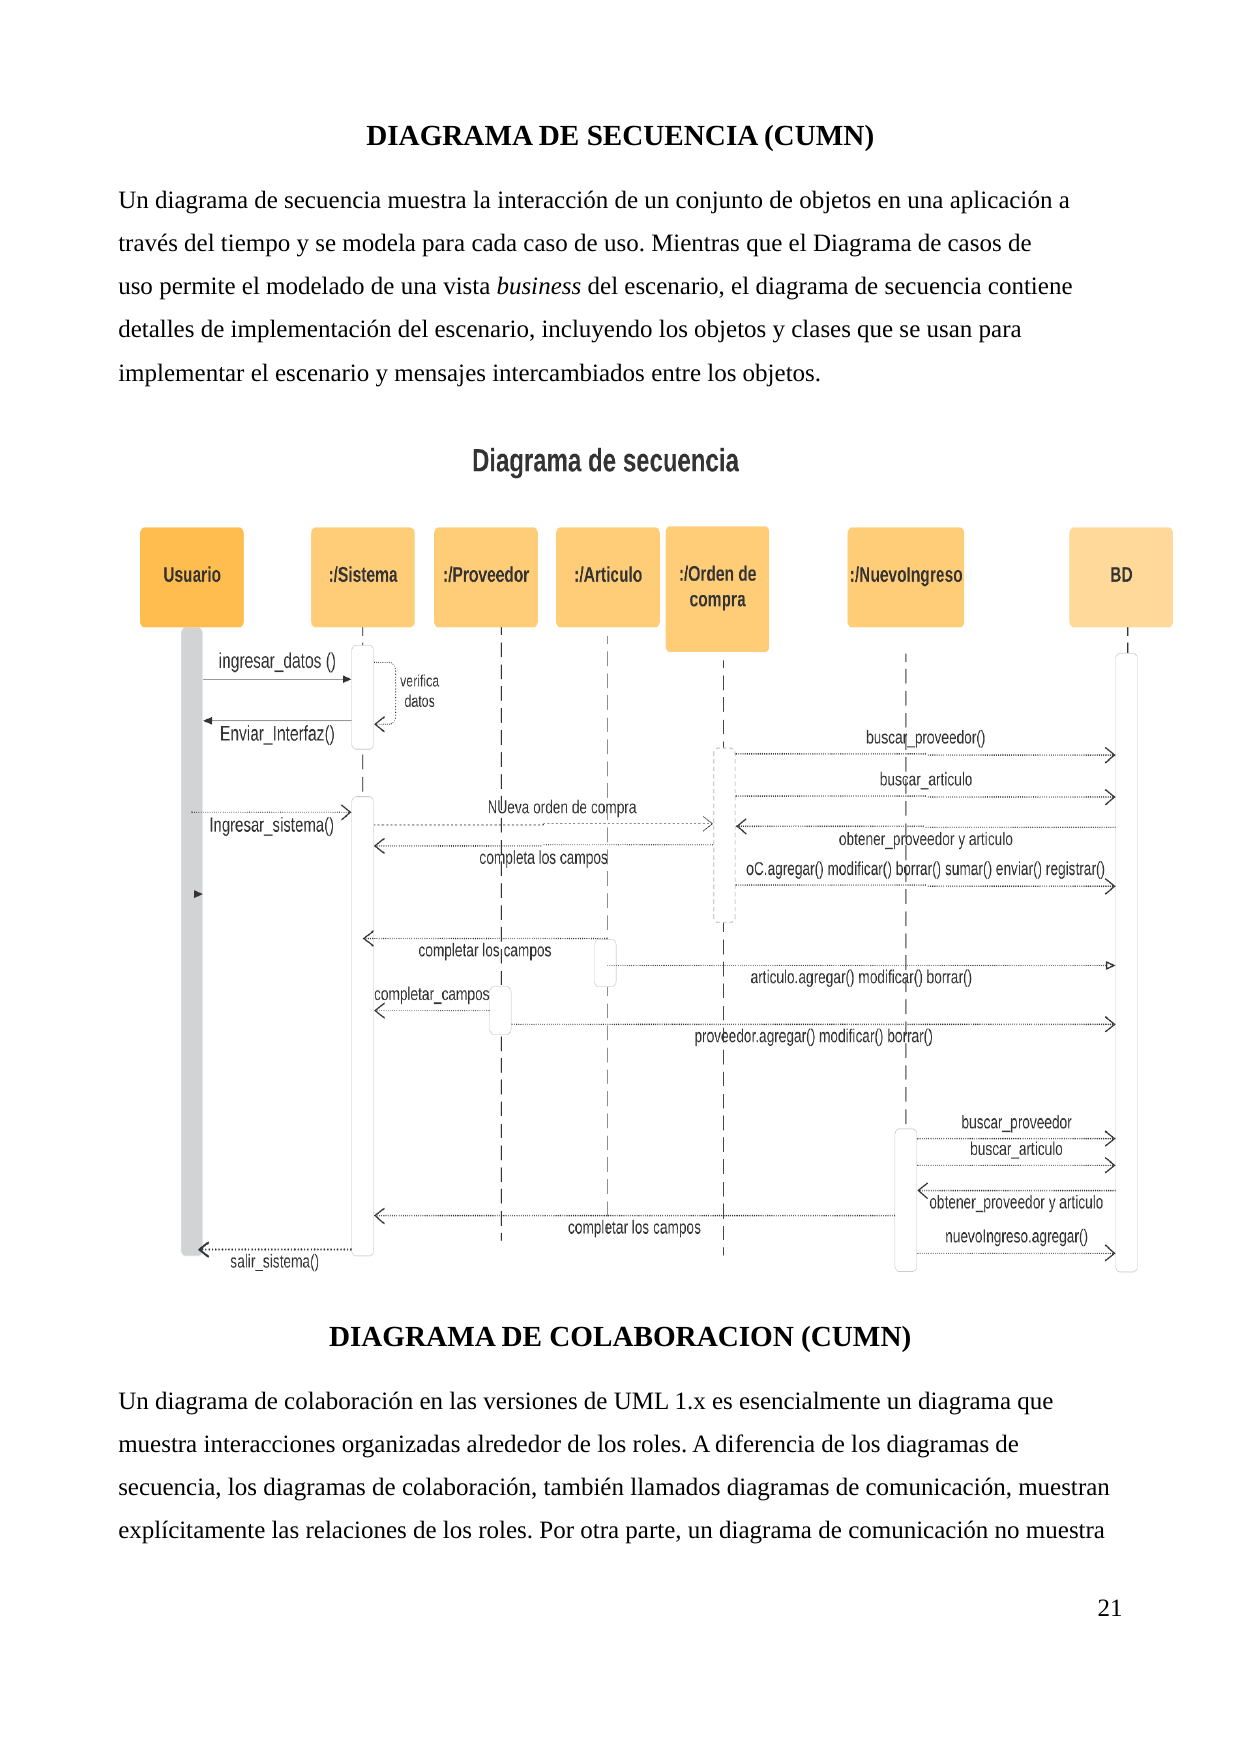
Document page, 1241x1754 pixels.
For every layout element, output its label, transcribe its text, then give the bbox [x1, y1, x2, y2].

text Un diagrama de secuencia muestra la interacción de un conjunto de objetos en una aplicación a través del tiempo y se modela para cada caso de uso. Mientras que el Diagrama de casos de uso permite el modelado de una vista business del escenario, el diagrama de secuencia contiene detalles de implementación del escenario, incluyendo los objetos y clases que se usan para implementar el escenario y mensajes intercambiados entre los objetos. [118, 185, 1122, 386]
picture [118, 400, 1195, 1305]
subtitle DIAGRAMA DE COLABORACION (CUMN) [118, 1319, 1122, 1352]
subtitle DIAGRAMA DE SECUENCIA (CUMN) [118, 118, 1122, 152]
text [118, 1386, 1122, 1544]
